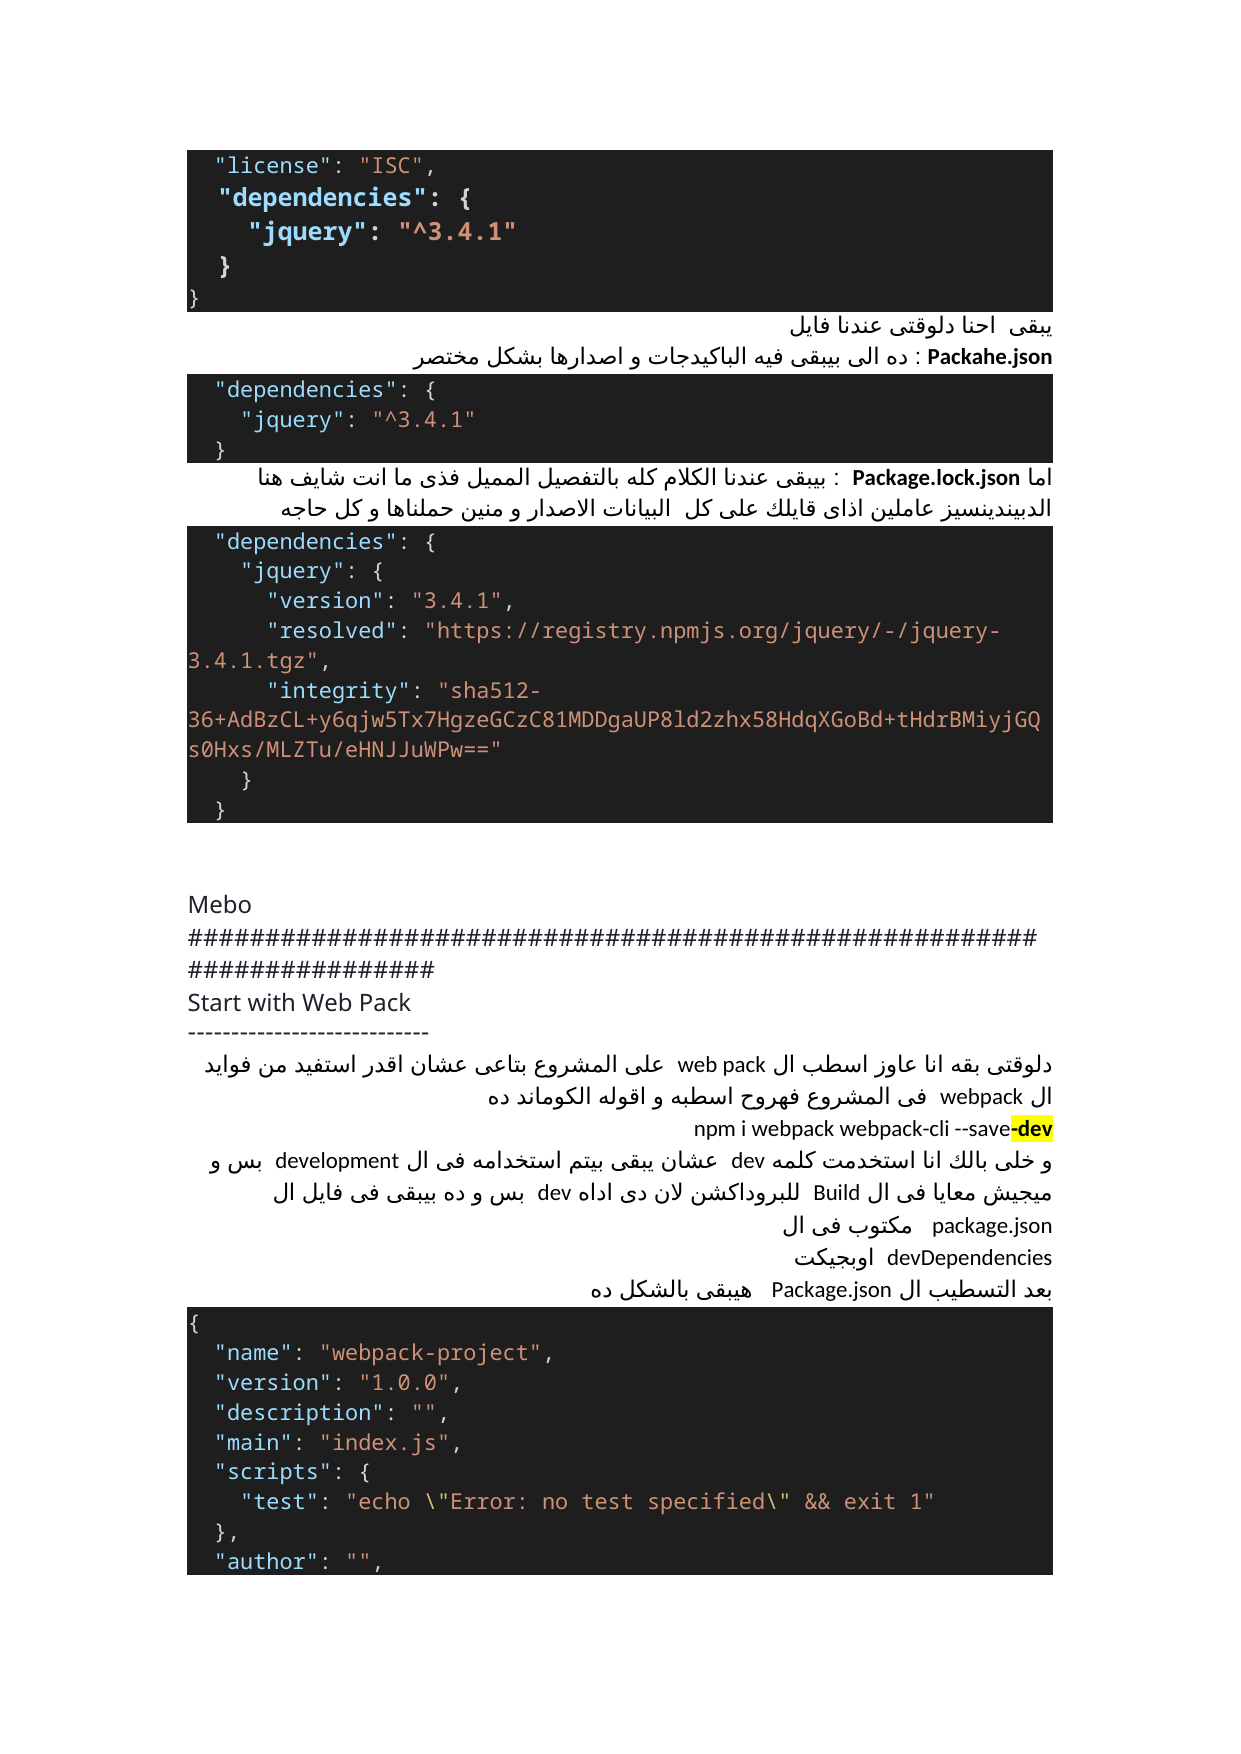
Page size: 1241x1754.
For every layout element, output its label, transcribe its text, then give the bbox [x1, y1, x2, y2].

text "scripts": { [187, 1456, 1053, 1486]
text "resolved": "https://registry.npmjs.org/jquery/-/jquery-3.4.1.tgz", [187, 615, 1053, 674]
text } [187, 248, 1053, 282]
text "integrity": "sha512-36+AdBzCL+y6qjw5Tx7HgzeGCzC81MDDgaUP8ld2zhx58HdqXGoBd+tHdrBMiyjGQs0Hxs/MLZTu/eHNJJuWPw==" [187, 674, 1053, 764]
text "test": "echo \"Error: no test specified\" && exit 1" [187, 1486, 1053, 1516]
text "version": "3.4.1", [187, 585, 1053, 615]
text }, [187, 1516, 1053, 1546]
text Start with Web Pack [187, 986, 1053, 1018]
text "jquery": "^3.4.1" [187, 214, 1053, 248]
text "license": "ISC", [187, 150, 1053, 180]
text { [187, 1307, 1053, 1337]
text "dependencies": { [187, 526, 1053, 555]
text npm i webpack webpack-cli --save-dev [187, 1114, 1053, 1142]
text اما Package.lock.json : بيبقى عندنا الكلام كله بالتفصيل المميل فذى ما انت شايف هنا الدبيندينسيز عاملين اذاى قايلك على كل البيانات الاصدار و منين حملناها و كل حاجه [187, 463, 1053, 522]
text "description": "", [187, 1397, 1053, 1426]
text ####################################################################### [187, 921, 1053, 986]
text } [187, 434, 1053, 463]
text "main": "index.js", [187, 1426, 1053, 1456]
text } [187, 282, 1053, 312]
text و خلى بالك انا استخدمت كلمه dev عشان يبقى بيتم استخدامه فى ال development بس و ميجيش معايا فى ال Build للبروداكشن لان دى اداه dev بس و ده بيبقى فى فايل ال package.json مكتوب فى ال [187, 1147, 1053, 1239]
text "dependencies": { [187, 374, 1053, 404]
text بعد التسطيب ال Package.json هيبقى بالشكل ده [187, 1275, 1053, 1303]
text "dependencies": { [187, 180, 1053, 214]
text devDependencies اوبجيكت [187, 1243, 1053, 1271]
text "jquery": "^3.4.1" [187, 404, 1053, 434]
text Mebo [187, 888, 1053, 921]
text "jquery": { [187, 555, 1053, 585]
text } [187, 764, 1053, 794]
text ---------------------------- [187, 1018, 1053, 1046]
text دلوقتى بقه انا عاوز اسطب ال web pack على المشروع بتاعى عشان اقدر استفيد من فوايد ال webpack فى المشروع فهروح اسطبه و اقوله الكوماند ده [187, 1050, 1053, 1110]
text Packahe.json : ده الى بيبقى فيه الباكيدجات و اصدارها بشكل مختصر [187, 342, 1053, 370]
text "author": "", [187, 1546, 1053, 1575]
text "name": "webpack-project", [187, 1337, 1053, 1367]
text } [187, 794, 1053, 823]
text "version": "1.0.0", [187, 1367, 1053, 1397]
text يبقى احنا دلوقتى عندنا فايل [187, 312, 1053, 338]
